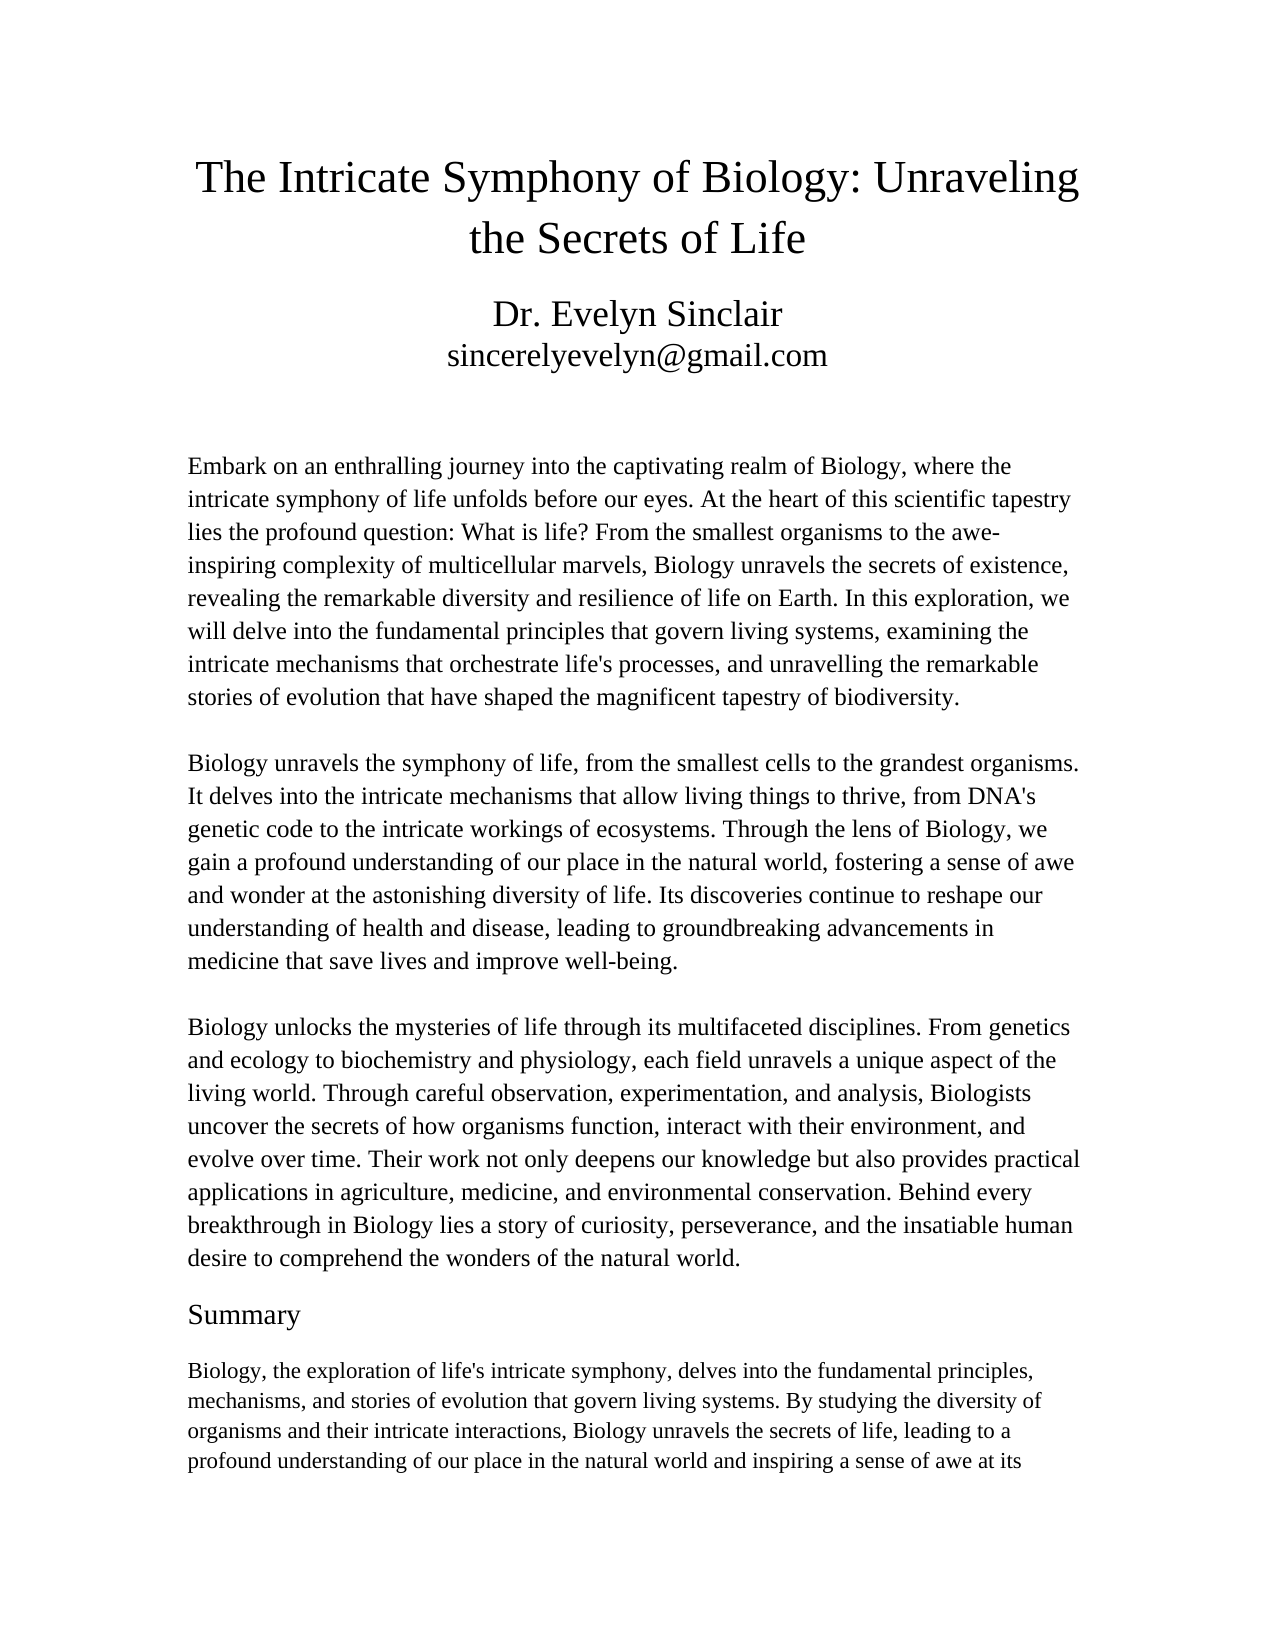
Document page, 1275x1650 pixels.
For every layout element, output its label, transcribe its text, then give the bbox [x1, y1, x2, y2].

text Embark on an enthralling journey into the captivating realm of Biology, where the intricate symphony of life unfolds before our eyes. At the heart of this scientific tapestry lies the profound question: What is life? From the smallest organisms to the awe-inspiring complexity of multicellular marvels, Biology unravels the secrets of existence, revealing the remarkable diversity and resilience of life on Earth. In this exploration, we will delve into the fundamental principles that govern living systems, examining the intricate mechanisms that orchestrate life's processes, and unravelling the remarkable stories of evolution that have shaped the magnificent tapestry of biodiversity. Biology unravels the symphony of life, from the smallest cells to the grandest organisms. It delves into the intricate mechanisms that allow living things to thrive, from DNA's genetic code to the intricate workings of ecosystems. Through the lens of Biology, we gain a profound understanding of our place in the natural world, fostering a sense of awe and wonder at the astonishing diversity of life. Its discoveries continue to reshape our understanding of health and disease, leading to groundbreaking advancements in medicine that save lives and improve well-being. Biology unlocks the mysteries of life through its multifaceted disciplines. From genetics and ecology to biochemistry and physiology, each field unravels a unique aspect of the living world. Through careful observation, experimentation, and analysis, Biologists uncover the secrets of how organisms function, interact with their environment, and evolve over time. Their work not only deepens our knowledge but also provides practical applications in agriculture, medicine, and environmental conservation. Behind every breakthrough in Biology lies a story of curiosity, perseverance, and the insatiable human desire to comprehend the wonders of the natural world. [187, 451, 1087, 1272]
text The Intricate Symphony of Biology: Unraveling the Secrets of Life [187, 150, 1087, 263]
text Summary [187, 1297, 1087, 1331]
text Dr. Evelyn Sinclair [187, 292, 1087, 335]
text sincerelyevelyn@gmail.com [187, 335, 1087, 373]
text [187, 1357, 1087, 1474]
